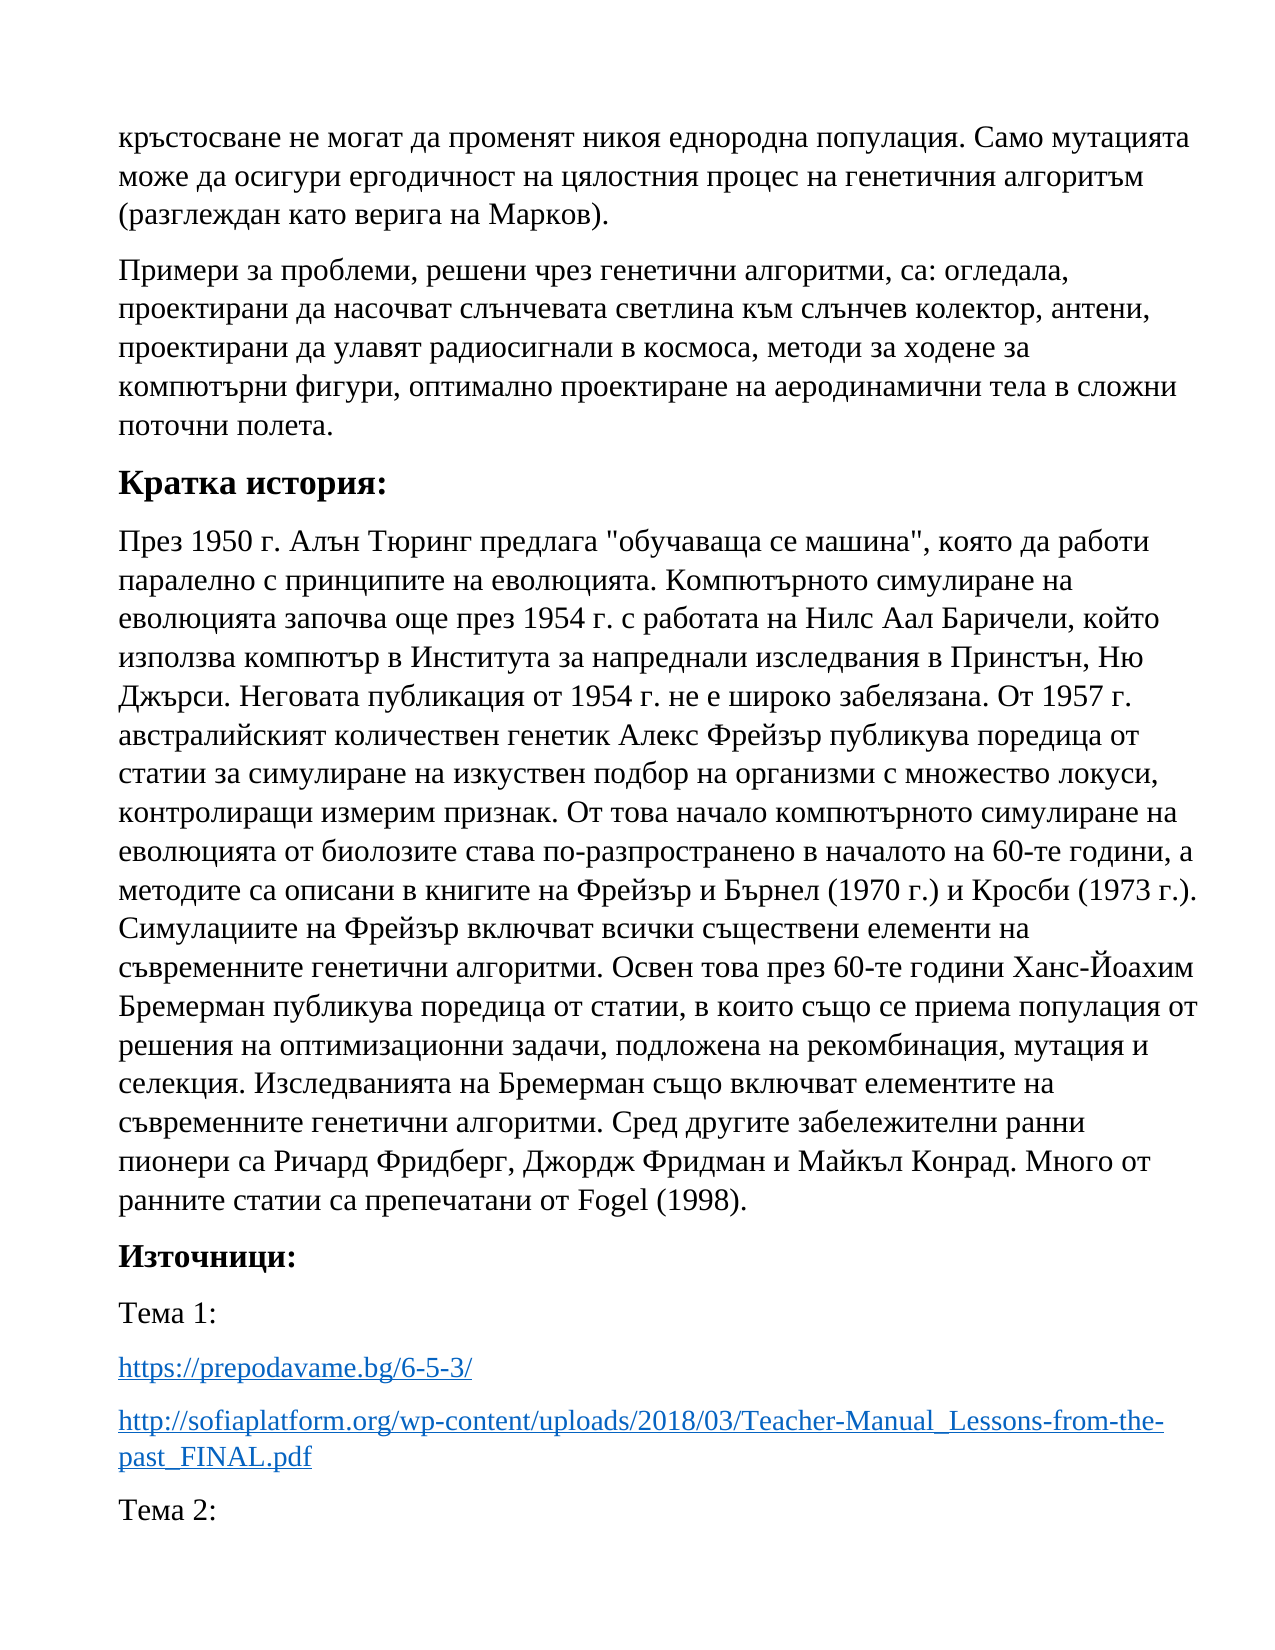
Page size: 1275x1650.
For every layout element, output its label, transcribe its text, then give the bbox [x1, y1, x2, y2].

text Кратка история: [118, 461, 1200, 502]
text Тема 2: [118, 1492, 1200, 1527]
text http://sofiaplatform.org/wp-content/uploads/2018/03/Teacher-Manual_Lessons-from-the-past_FINAL.pdf [118, 1403, 1200, 1472]
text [118, 118, 1200, 232]
text През 1950 г. Алън Тюринг предлага "обучаваща се машина", която да работи паралелно с принципите на еволюцията. Компютърното симулиране на еволюцията започва още през 1954 г. с работата на Нилс Аал Баричели, който използва компютър в Института за напреднали изследвания в Принстън, Ню Джърси. Неговата публикация от 1954 г. не е широко забелязана. От 1957 г. австралийският количествен генетик Алекс Фрейзър публикува поредица от статии за симулиране на изкуствен подбор на организми с множество локуси, контролиращи измерим признак. От това начало компютърното симулиране на еволюцията от биолозите става по-разпространено в началото на 60-те години, а методите са описани в книгите на Фрейзър и Бърнел (1970 г.) и Кросби (1973 г.). Симулациите на Фрейзър включват всички съществени елементи на съвременните генетични алгоритми. Освен това през 60-те години Ханс-Йоахим Бремерман публикува поредица от статии, в които също се приема популация от решения на оптимизационни задачи, подложена на рекомбинация, мутация и селекция. Изследванията на Бремерман също включват елементите на съвременните генетични алгоритми. Сред другите забележителни ранни пионери са Ричард Фридберг, Джордж Фридман и Майкъл Конрад. Много от ранните статии са препечатани от Fogel (1998). [118, 522, 1200, 1217]
text Тема 1: [118, 1294, 1200, 1330]
text https://prepodavame.bg/6-5-3/ [118, 1350, 1200, 1383]
text Примери за проблеми, решени чрез генетични алгоритми, са: огледала, проектирани да насочват слънчевата светлина към слънчев колектор, антени, проектирани да улавят радиосигнали в космоса, методи за ходене за компютърни фигури, оптимално проектиране на аеродинамични тела в сложни поточни полета. [118, 251, 1200, 442]
text Източници: [118, 1236, 1200, 1275]
